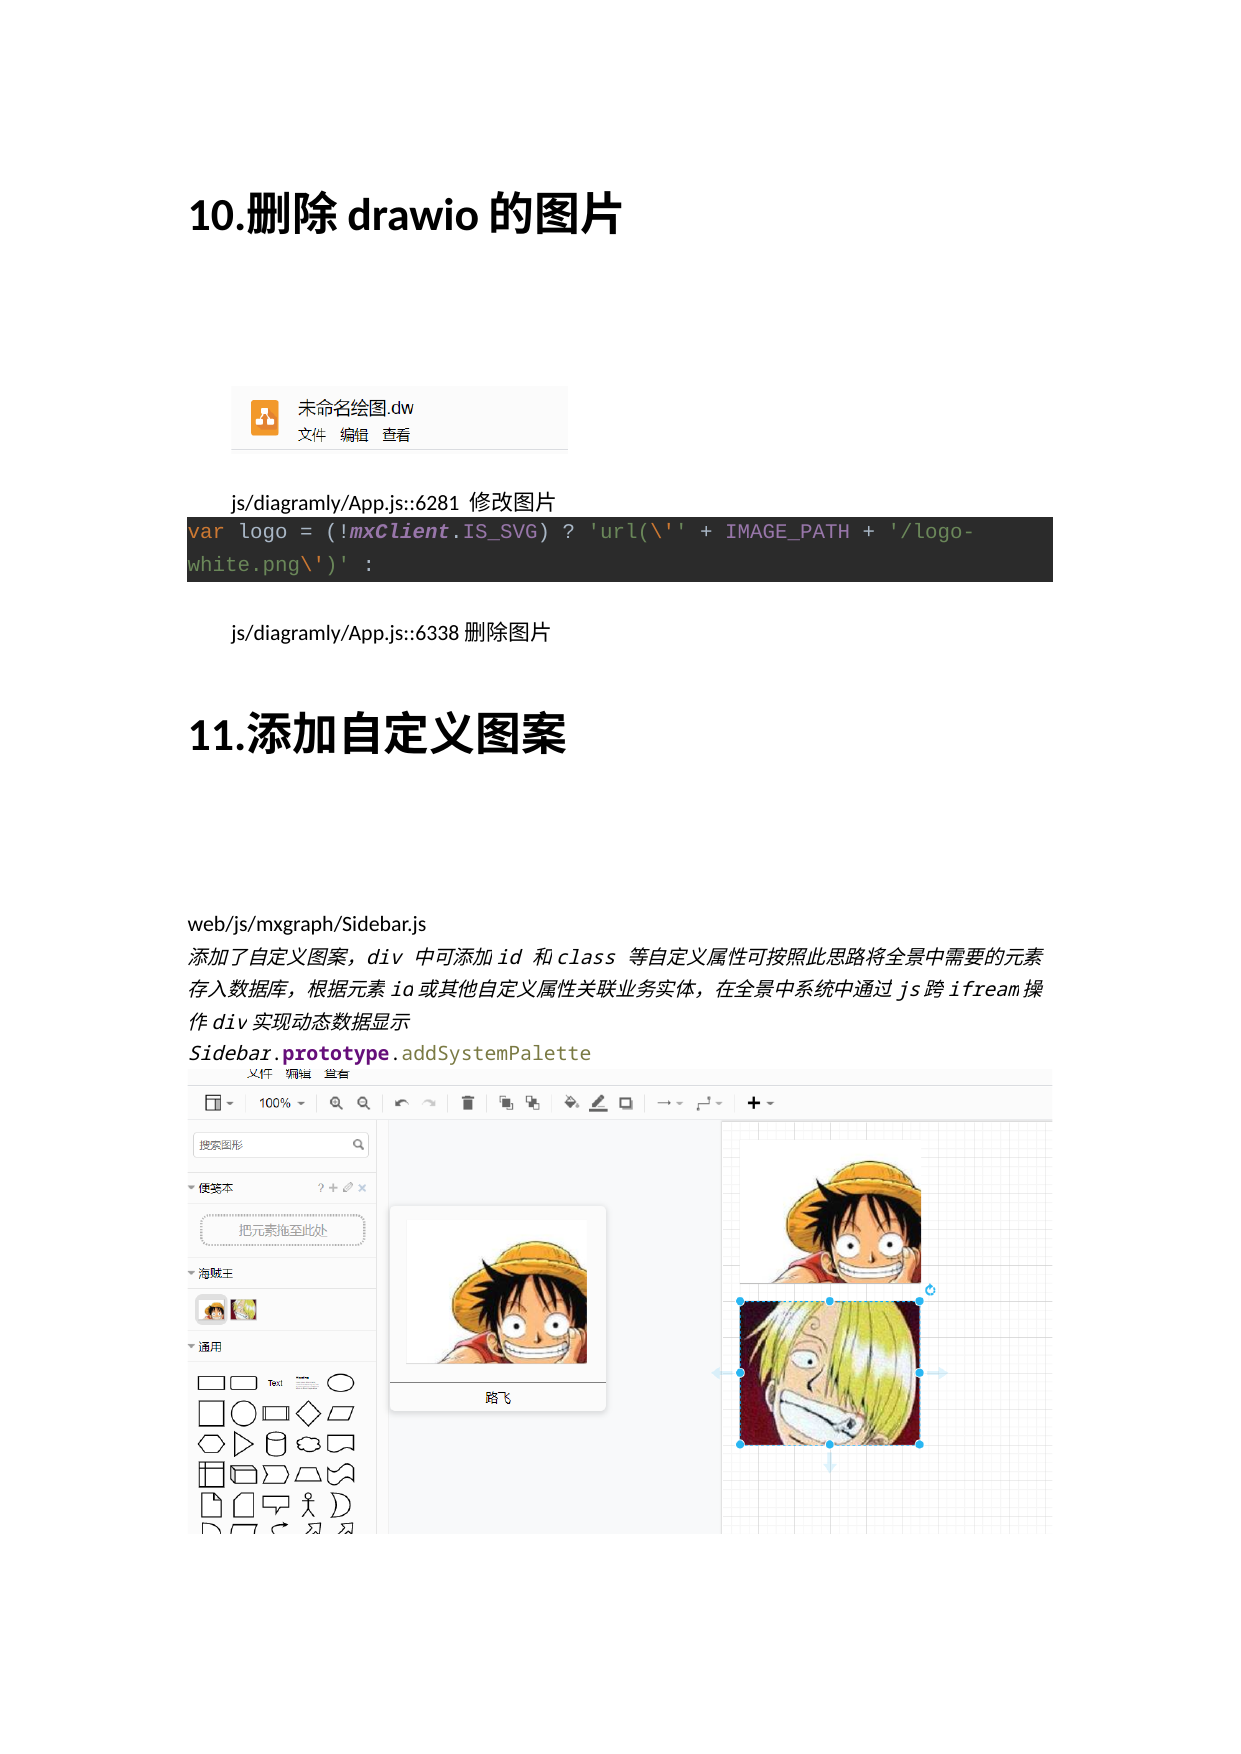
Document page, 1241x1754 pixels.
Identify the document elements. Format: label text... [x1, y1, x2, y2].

text var logo = (!mxClient.IS_SVG) ? 'url(\'' + IMAGE_PATH + '/logo-white.png\')' : [187, 517, 1053, 582]
picture [187, 1069, 1053, 1534]
picture [231, 386, 568, 454]
text js/diagramly/App.js::6338 删除图片 [187, 614, 1053, 647]
text 添加了自定义图案，div 中可添加id 和class 等自定义属性可按照此思路将全景中需要的元素存入数据库，根据元素id或其他自定义属性关联业务实体，在全景中系统中通过js跨ifream操作div实现动态数据显示 Sidebar.prototype.addSystemPalette [187, 939, 1053, 1069]
subtitle 10.删除drawio的图片 [187, 162, 1053, 259]
text web/js/mxgraph/Sidebar.js [187, 907, 1053, 939]
subtitle 11.添加自定义图案 [187, 682, 1053, 779]
text js/diagramly/App.js::6281 修改图片 [187, 484, 1053, 517]
